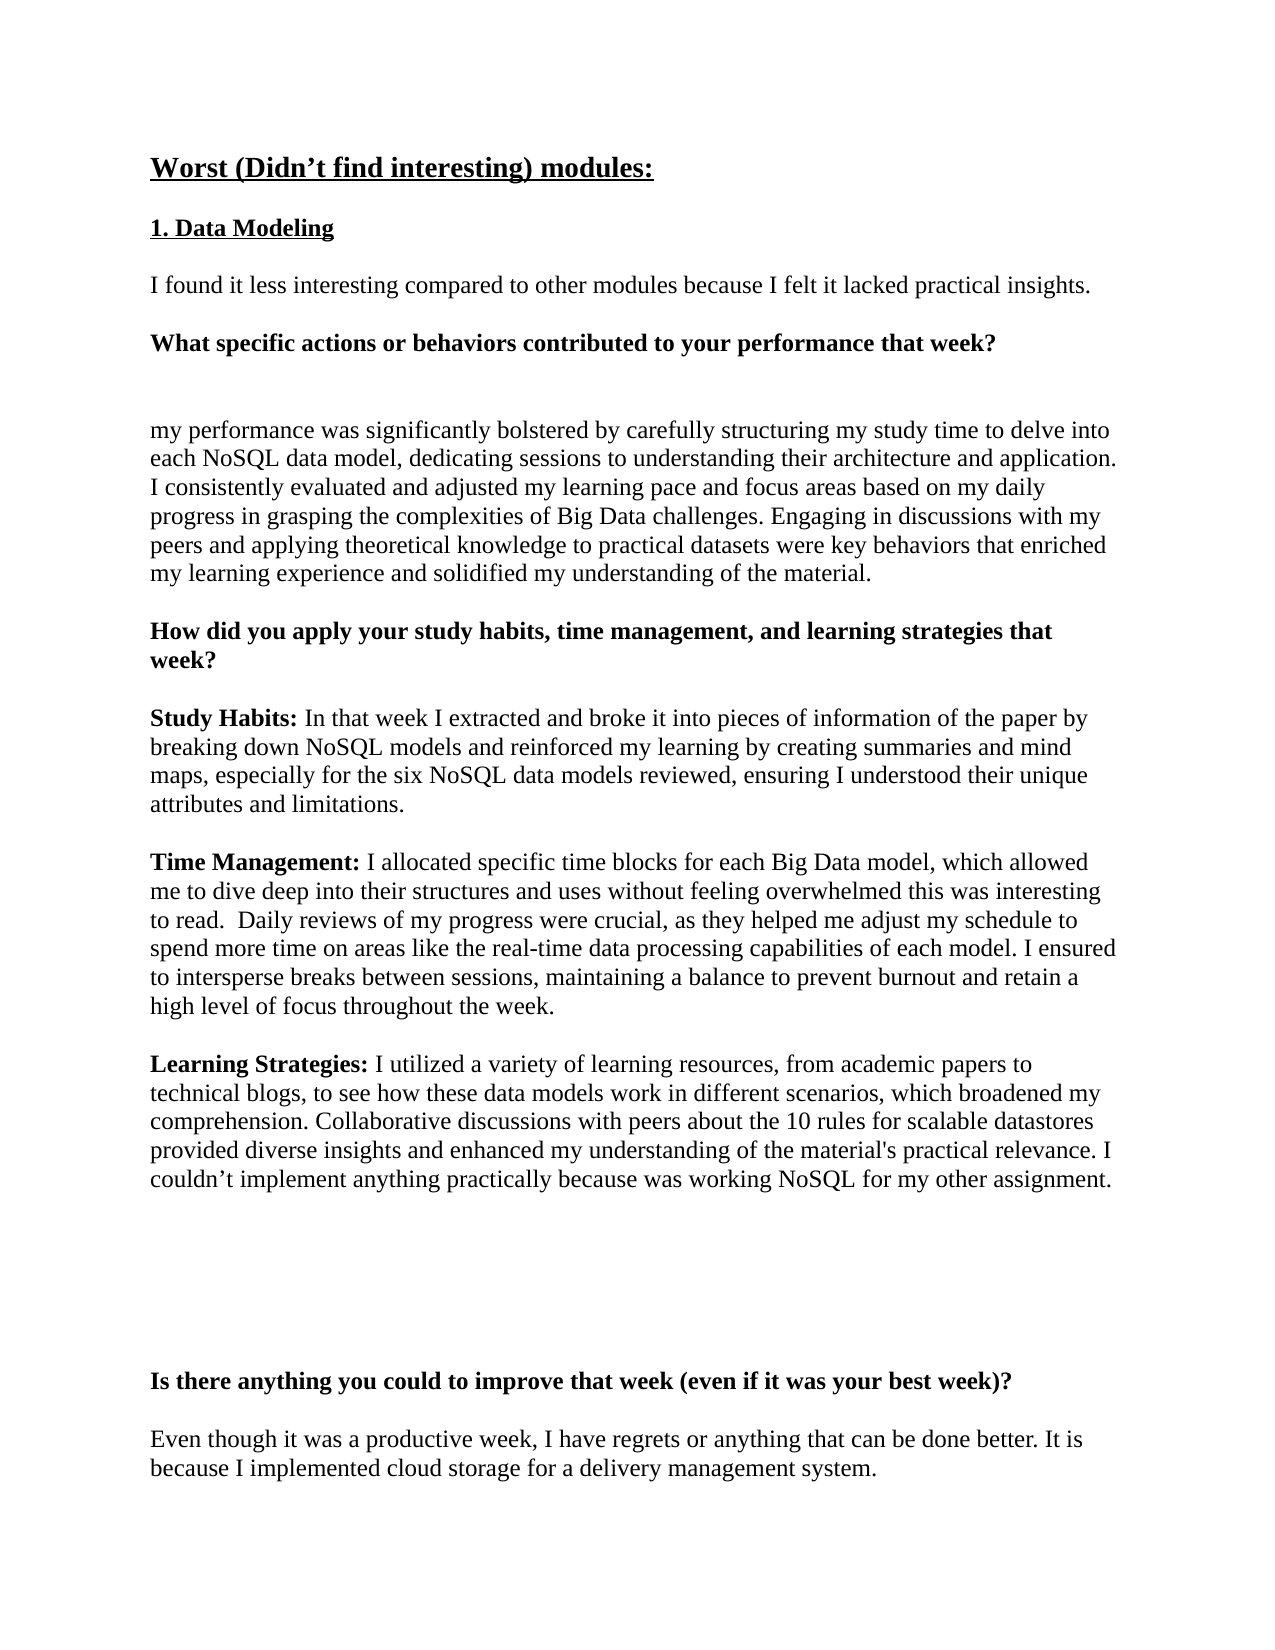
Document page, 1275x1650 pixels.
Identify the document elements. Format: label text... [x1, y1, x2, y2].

text Time Management: I allocated specific time blocks for each Big Data model, which allowed me to dive deep into their structures and uses without feeling overwhelmed this was interesting to read. Daily reviews of my progress were crucial, as they helped me adjust my schedule to spend more time on areas like the real-time data processing capabilities of each model. I ensured to intersperse breaks between sessions, maintaining a balance to prevent burnout and retain a high level of focus throughout the week. [150, 847, 1125, 1020]
text Worst (Didn’t find interesting) modules: [150, 150, 1125, 183]
text Is there anything you could to improve that week (even if it was your best week)? [150, 1366, 1125, 1395]
text Study Habits: In that week I extracted and broke it into pieces of information of the paper by breaking down NoSQL models and reinforced my learning by creating summaries and mind maps, especially for the six NoSQL data models reviewed, ensuring I understood their unique attributes and limitations. [150, 703, 1125, 818]
text Even though it was a productive week, I have regrets or anything that can be done better. It is because I implemented cloud storage for a delivery management system. [150, 1424, 1125, 1482]
text my performance was significantly bolstered by carefully structuring my study time to delve into each NoSQL data model, dedicating sessions to understanding their architecture and application. I consistently evaluated and adjusted my learning pace and focus areas based on my daily progress in grasping the complexities of Big Data challenges. Engaging in discussions with my peers and applying theoretical knowledge to practical datasets were key behaviors that enriched my learning experience and solidified my understanding of the material. [150, 386, 1125, 587]
text What specific actions or behaviors contributed to your performance that week? [150, 328, 1125, 357]
text How did you apply your study habits, time management, and learning strategies that week? [150, 616, 1125, 674]
text 1. Data Modeling [150, 213, 1125, 241]
text I found it less interesting compared to other modules because I felt it lacked practical insights. [150, 270, 1125, 299]
text Learning Strategies: I utilized a variety of learning resources, from academic papers to technical blogs, to see how these data models work in different scenarios, which broadened my comprehension. Collaborative discussions with peers about the 10 rules for scalable datastores provided diverse insights and enhanced my understanding of the material's practical relevance. I couldn’t implement anything practically because was working NoSQL for my other assignment. [150, 1049, 1125, 1193]
